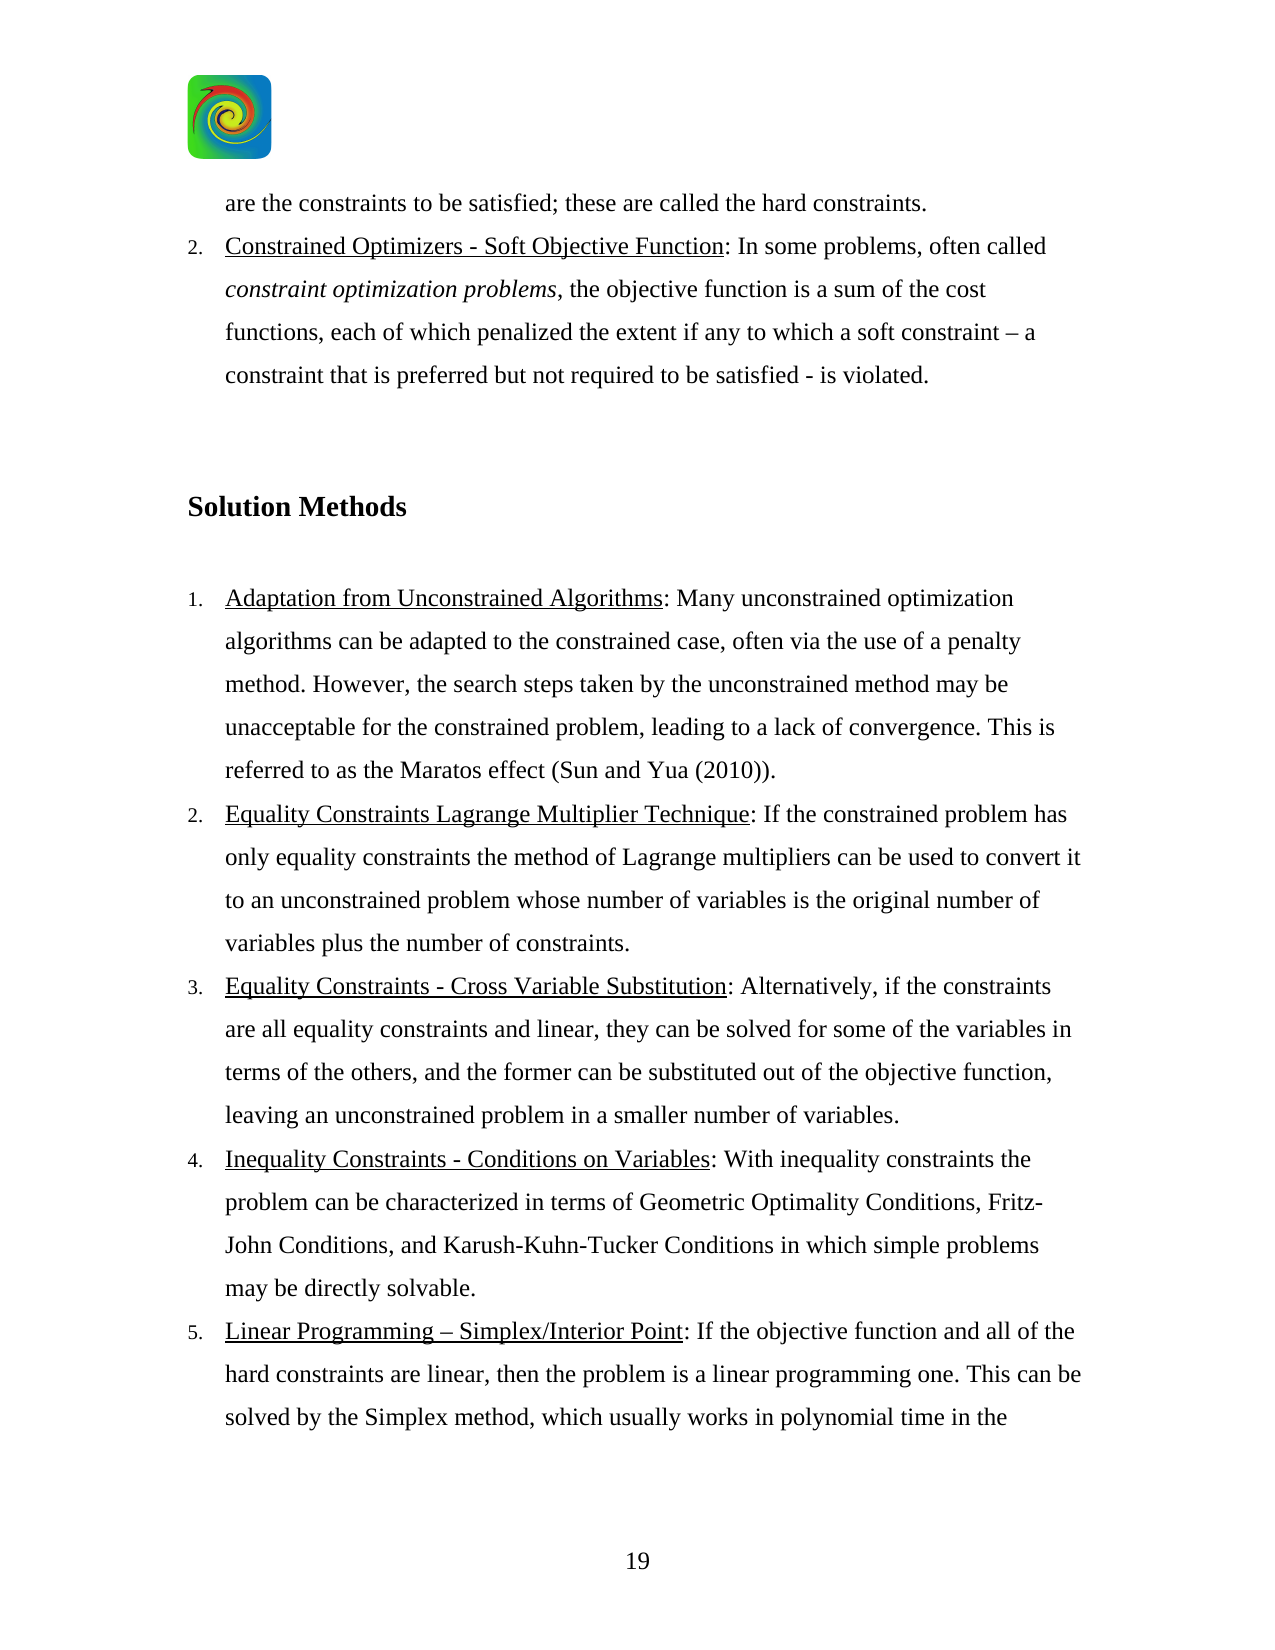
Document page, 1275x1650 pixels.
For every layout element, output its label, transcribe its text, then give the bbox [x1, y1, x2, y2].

picture [220, 75, 272, 159]
list Equality Constraints - Cross Variable Substitution: Alternatively, if the constraints are all equality constraints and linear, they can be solved for some of the variables in terms of the others, and the former can be substituted out of the objective function, leaving an unconstrained problem in a smaller number of variables. [187, 971, 1087, 1129]
list Adaptation from Unconstrained Algorithms: Many unconstrained optimization algorithms can be adapted to the constrained case, often via the use of a penalty method. However, the search steps taken by the unconstrained method may be unacceptable for the constrained problem, leading to a lack of convergence. This is referred to as the Maratos effect (Sun and Yua (2010)). [187, 583, 1087, 784]
list Inequality Constraints - Conditions on Variables: With inequality constraints the problem can be characterized in terms of Geometric Optimality Conditions, Fritz-John Conditions, and Karush-Kuhn-Tucker Conditions in which simple problems may be directly solvable. [187, 1144, 1087, 1302]
list are the constraints to be satisfied; these are called the hard constraints. [225, 188, 1087, 216]
picture [187, 75, 261, 159]
list Equality Constraints Lagrange Multiplier Technique: If the constrained problem has only equality constraints the method of Lagrange multipliers can be used to convert it to an unconstrained problem whose number of variables is the original number of variables plus the number of constraints. [187, 799, 1087, 957]
list Constrained Optimizers - Soft Objective Function: In some problems, often called constraint optimization problems, the objective function is a sum of the cost functions, each of which penalized the extent if any to which a soft constraint – a constraint that is preferred but not required to be satisfied - is violated. [187, 231, 1087, 389]
text Solution Methods [187, 489, 1087, 523]
